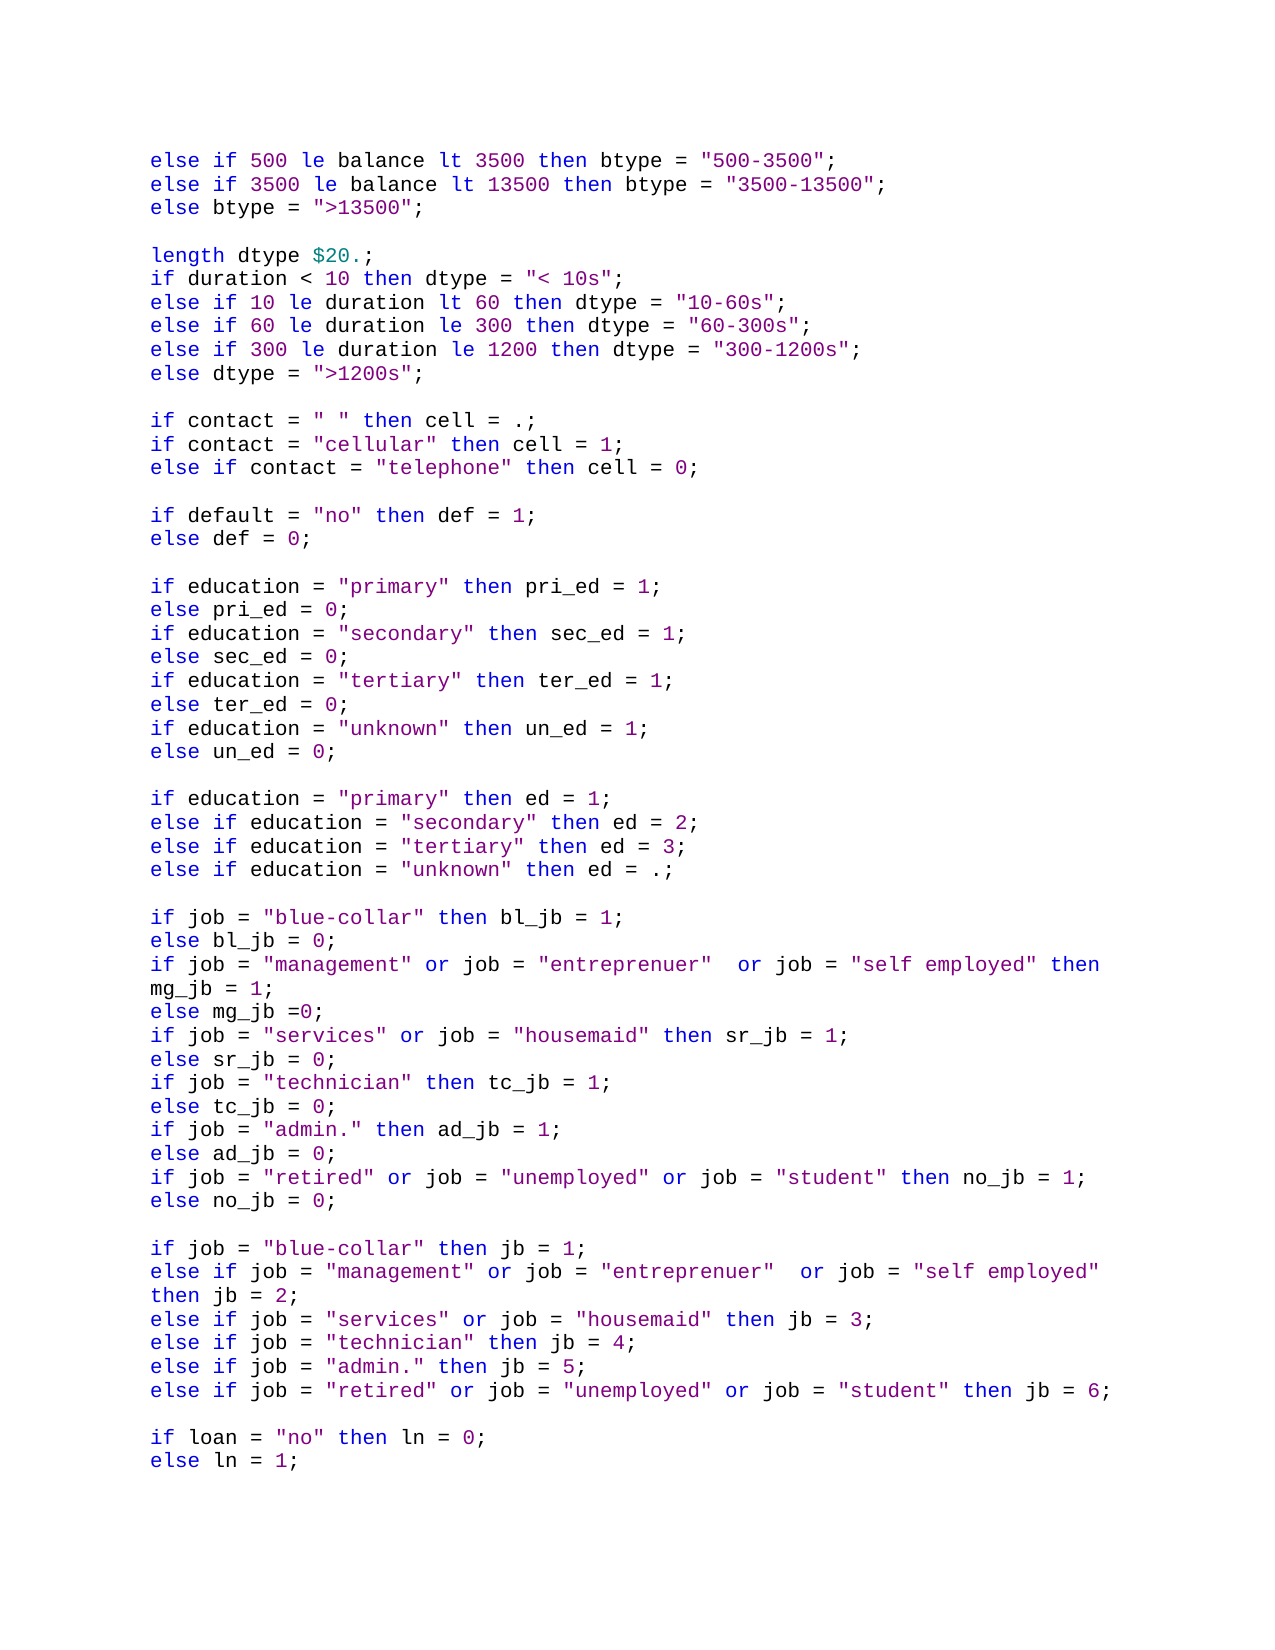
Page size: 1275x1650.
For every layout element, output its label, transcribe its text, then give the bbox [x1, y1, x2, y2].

text else mg_jb =0; [150, 1001, 1125, 1025]
text if education = "secondary" then sec_ed = 1; [150, 623, 1125, 647]
text else if job = "admin." then jb = 5; [150, 1356, 1125, 1379]
text else if 300 le duration le 1200 then dtype = "300-1200s"; [150, 339, 1125, 363]
text if education = "unknown" then un_ed = 1; [150, 717, 1125, 741]
text else if job = "services" or job = "housemaid" then jb = 3; [150, 1309, 1125, 1332]
text else ad_jb = 0; [150, 1143, 1125, 1167]
text if job = "blue-collar" then jb = 1; [150, 1238, 1125, 1261]
text if contact = " " then cell = .; [150, 410, 1125, 434]
text if contact = "cellular" then cell = 1; [150, 434, 1125, 457]
text else ter_ed = 0; [150, 694, 1125, 717]
text else if education = "unknown" then ed = .; [150, 859, 1125, 883]
text if job = "admin." then ad_jb = 1; [150, 1119, 1125, 1143]
text else def = 0; [150, 528, 1125, 552]
text if education = "tertiary" then ter_ed = 1; [150, 670, 1125, 694]
text else sr_jb = 0; [150, 1048, 1125, 1072]
text length dtype $20.; [150, 244, 1125, 268]
text else dtype = ">1200s"; [150, 363, 1125, 386]
text else if job = "technician" then jb = 4; [150, 1332, 1125, 1356]
text else sec_ed = 0; [150, 647, 1125, 670]
text if job = "retired" or job = "unemployed" or job = "student" then no_jb = 1; [150, 1167, 1125, 1190]
text if loan = "no" then ln = 0; [150, 1427, 1125, 1451]
text else bl_jb = 0; [150, 930, 1125, 954]
text else if contact = "telephone" then cell = 0; [150, 457, 1125, 481]
text if job = "technician" then tc_jb = 1; [150, 1072, 1125, 1096]
text else if 3500 le balance lt 13500 then btype = "3500-13500"; [150, 174, 1125, 197]
text else ln = 1; [150, 1451, 1125, 1474]
text else if job = "retired" or job = "unemployed" or job = "student" then jb = 6; [150, 1379, 1125, 1403]
text else if job = "management" or job = "entreprenuer" or job = "self employed" then jb = 2; [150, 1261, 1125, 1309]
text if duration < 10 then dtype = "< 10s"; [150, 268, 1125, 292]
text else tc_jb = 0; [150, 1096, 1125, 1119]
text else if 60 le duration le 300 then dtype = "60-300s"; [150, 316, 1125, 339]
text else if education = "tertiary" then ed = 3; [150, 836, 1125, 859]
text if education = "primary" then pri_ed = 1; [150, 576, 1125, 599]
text if default = "no" then def = 1; [150, 505, 1125, 528]
text if job = "blue-collar" then bl_jb = 1; [150, 907, 1125, 930]
text if job = "management" or job = "entreprenuer" or job = "self employed" then mg_jb = 1; [150, 954, 1125, 1001]
text else un_ed = 0; [150, 741, 1125, 765]
text else btype = ">13500"; [150, 197, 1125, 221]
text else if 10 le duration lt 60 then dtype = "10-60s"; [150, 292, 1125, 316]
text if job = "services" or job = "housemaid" then sr_jb = 1; [150, 1025, 1125, 1048]
text else pri_ed = 0; [150, 599, 1125, 623]
text if education = "primary" then ed = 1; [150, 788, 1125, 812]
text else if education = "secondary" then ed = 2; [150, 812, 1125, 836]
text else no_jb = 0; [150, 1190, 1125, 1214]
text else if 500 le balance lt 3500 then btype = "500-3500"; [150, 150, 1125, 174]
